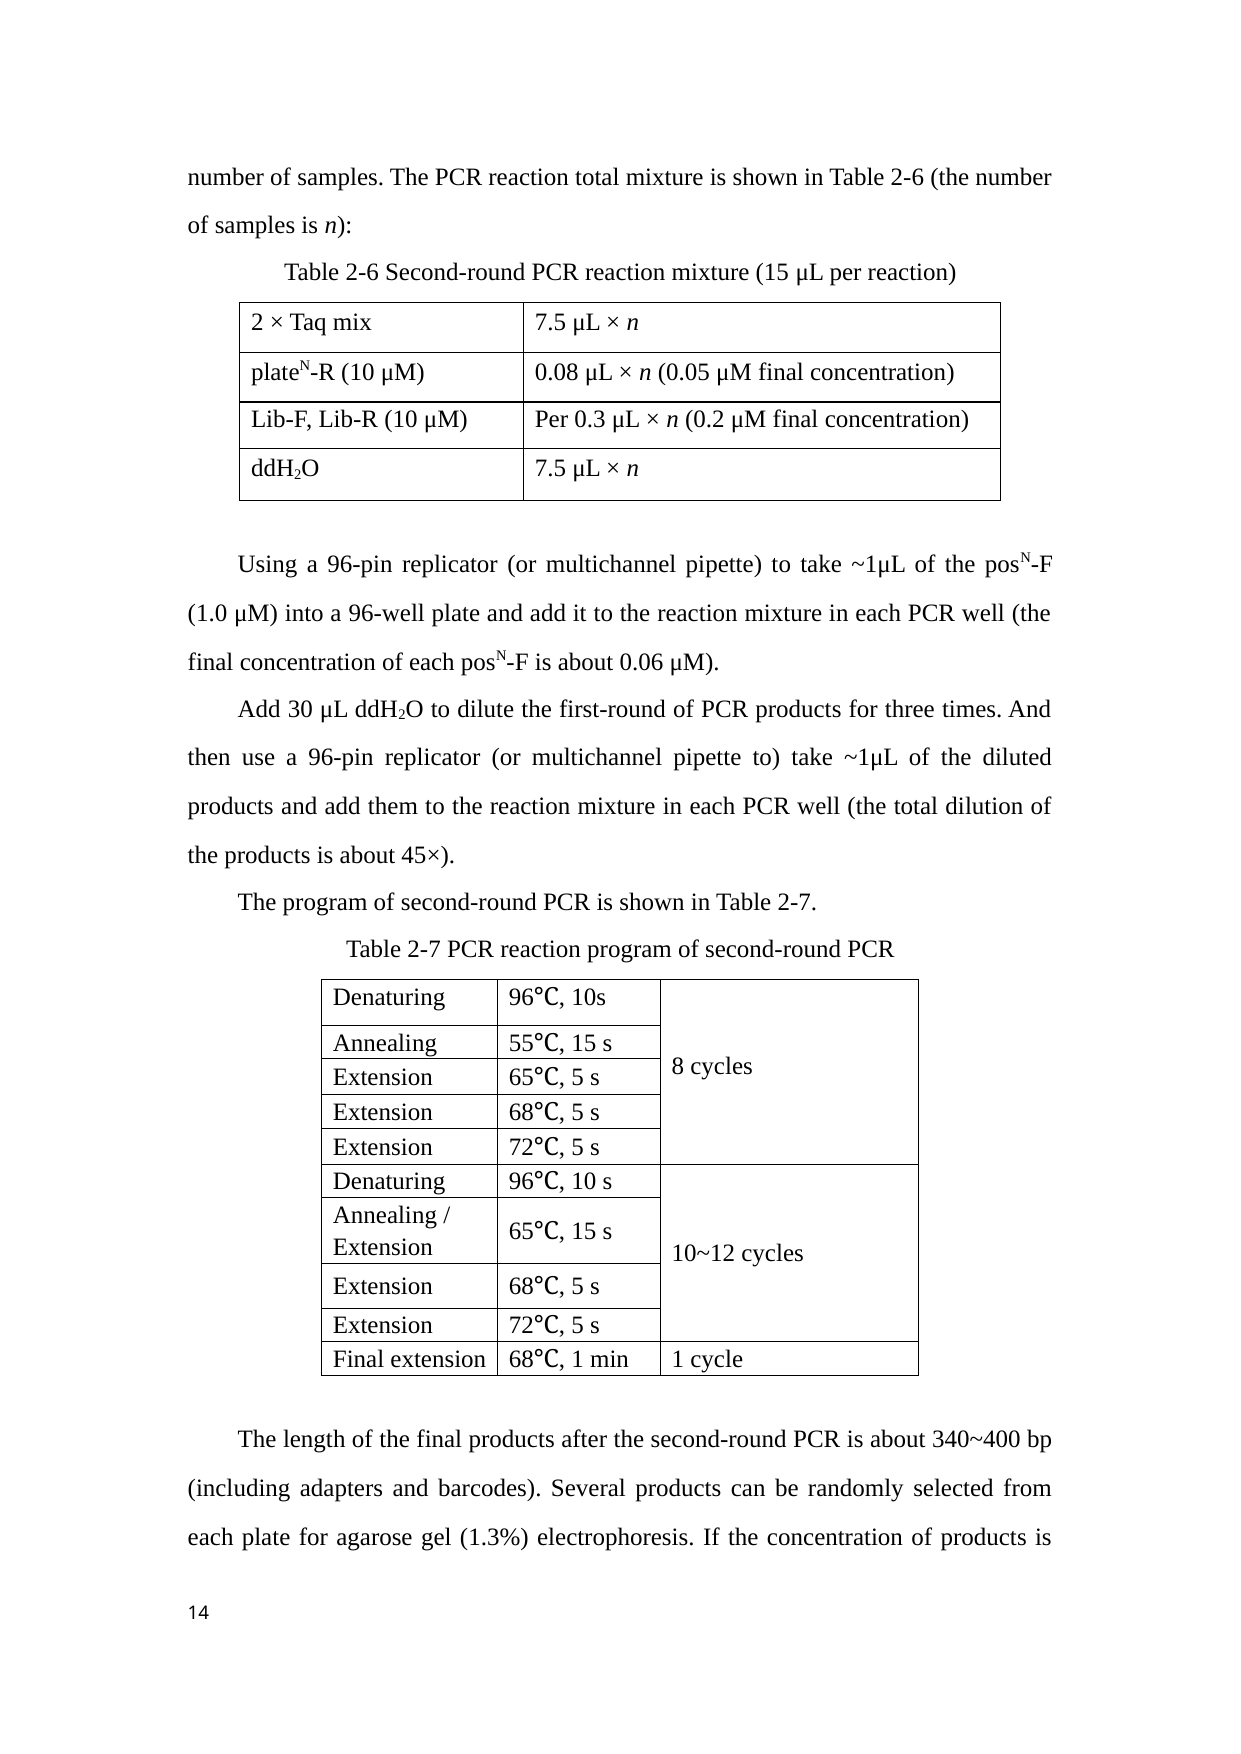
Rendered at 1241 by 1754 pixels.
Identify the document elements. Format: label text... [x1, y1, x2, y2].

table_header Denaturing [322, 980, 497, 1025]
table_cell Lib-F, Lib-R (10 μM) [240, 403, 523, 447]
table_cell 65℃, 5 s [498, 1059, 660, 1094]
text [187, 160, 1053, 241]
text The program of second-round PCR is shown in Table 2-7. [187, 885, 1053, 917]
table_cell 7.5 μL × n [524, 449, 1000, 499]
text Table 2-6 Second-round PCR reaction mixture (15 μL per reaction) [187, 255, 1053, 288]
table_cell 68℃, 5 s [498, 1095, 660, 1128]
table_cell Denaturing [322, 1165, 497, 1197]
table_cell 10~12 cycles [661, 1165, 918, 1341]
table_cell 96℃, 10 s [498, 1165, 660, 1197]
table_cell Extension [322, 1059, 497, 1094]
text Using a 96-pin replicator (or multichannel pipette) to take ~1μL of the posN-F (1.0 μM) into a 96-well plate and add it to the reaction mixture in each PCR well (the final concentration of each posN-F is about 0.06 μM). [187, 547, 1053, 677]
table_cell ddH2O [240, 449, 523, 499]
table_cell 72℃, 5 s [498, 1309, 660, 1341]
table_cell 0.08 μL × n (0.05 μM final concentration) [524, 353, 1000, 401]
table_cell Annealing [322, 1026, 497, 1058]
table_header 2 × Taq mix [240, 303, 523, 352]
table_cell Final extension [322, 1342, 497, 1375]
table_cell 72℃, 5 s [498, 1129, 660, 1163]
table_cell Extension [322, 1095, 497, 1128]
text Add 30 μL ddH2O to dilute the first-round of PCR products for three times. And then use a 96-pin replicator (or multichannel pipette to) take ~1μL of the diluted products and add them to the reaction mixture in each PCR well (the total dilution of the products is about 45×). [187, 692, 1053, 871]
table_cell 55℃, 15 s [498, 1026, 660, 1058]
table_cell 1 cycle [661, 1342, 918, 1375]
table_cell Extension [322, 1264, 497, 1308]
table_cell Per 0.3 μL × n (0.2 μM final concentration) [524, 403, 1000, 447]
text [187, 1423, 1053, 1553]
table_cell Annealing / Extension [322, 1198, 497, 1263]
table_cell Extension [322, 1129, 497, 1163]
table_cell 68℃, 1 min [498, 1342, 660, 1375]
table_header 8 cycles [661, 980, 918, 1163]
table_header 96℃, 10s [498, 980, 660, 1025]
text Table 2-7 PCR reaction program of second-round PCR [187, 932, 1053, 964]
table_cell plateN-R (10 μM) [240, 353, 523, 401]
table_header 7.5 μL × n [524, 303, 1000, 352]
table_cell 65℃, 15 s [498, 1198, 660, 1263]
table_cell 68℃, 5 s [498, 1264, 660, 1308]
table_cell Extension [322, 1309, 497, 1341]
